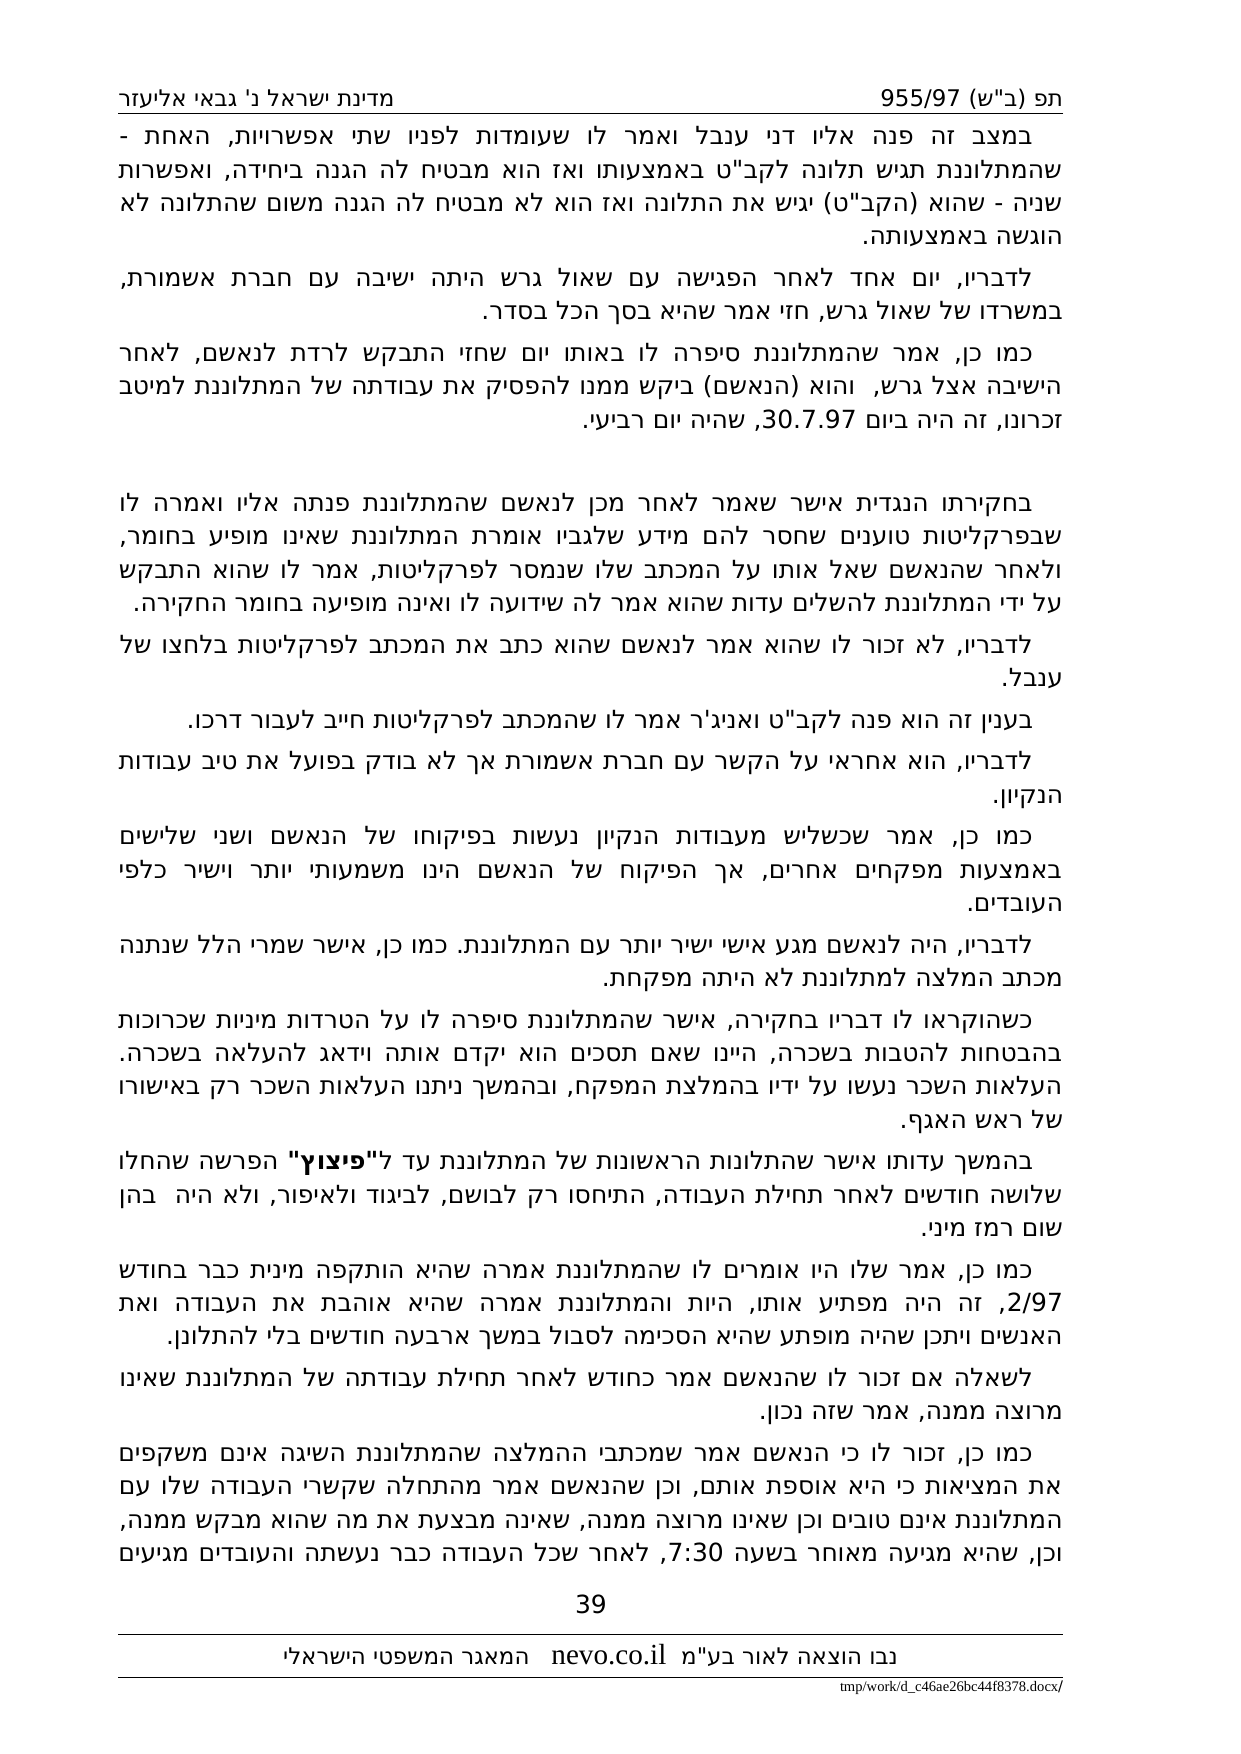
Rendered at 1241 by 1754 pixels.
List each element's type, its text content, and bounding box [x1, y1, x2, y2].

text בענין זה הוא פנה לקב"ט ואניג'ר אמר לו שהמכתב לפרקליטות חייב לעבור דרכו. [118, 701, 1063, 735]
text לדבריו, יום אחד לאחר הפגישה עם שאול גרש היתה ישיבה עם חברת אשמורת, במשרדו של שאול גרש, חזי אמר שהיא בסך הכל בסדר. [118, 260, 1063, 326]
text לדבריו, הוא אחראי על הקשר עם חברת אשמורת אך לא בודק בפועל את טיב עבודות הנקיון. [118, 743, 1063, 810]
text כשהוקראו לו דבריו בחקירה, אישר שהמתלוננת סיפרה לו על הטרדות מיניות שכרוכות בהבטחות להטבות בשכרה, היינו שאם תסכים הוא יקדם אותה וידאג להעלאה בשכרה. העלאות השכר נעשו על ידיו בהמלצת המפקח, ובהמשך ניתנו העלאות השכר רק באישורו של ראש האגף. [118, 1001, 1063, 1135]
text בהמשך עדותו אישר שהתלונות הראשונות של המתלוננת עד ל"פיצוץ" הפרשה שהחלו שלושה חודשים לאחר תחילת העבודה, התיחסו רק לבושם, לביגוד ולאיפור, ולא היה בהן שום רמז מיני. [118, 1143, 1063, 1243]
text כמו כן, אמר שכשליש מעבודות הנקיון נעשות בפיקוחו של הנאשם ושני שלישים באמצעות מפקחים אחרים, אך הפיקוח של הנאשם הינו משמעותי יותר וישיר כלפי העובדים. [118, 818, 1063, 918]
text לדבריו, היה לנאשם מגע אישי ישיר יותר עם המתלוננת. כמו כן, אישר שמרי הלל שנתנה מכתב המלצה למתלוננת לא היתה מפקחת. [118, 926, 1063, 993]
text כמו כן, אמר שלו היו אומרים לו שהמתלוננת אמרה שהיא הותקפה מינית כבר בחודש 2/97, זה היה מפתיע אותו, היות והמתלוננת אמרה שהיא אוהבת את העבודה ואת האנשים ויתכן שהיה מופתע שהיא הסכימה לסבול במשך ארבעה חודשים בלי להתלונן. [118, 1251, 1063, 1351]
text כמו כן, אמר שהמתלוננת סיפרה לו באותו יום שחזי התבקש לרדת לנאשם, לאחר הישיבה אצל גרש, והוא (הנאשם) ביקש ממנו להפסיק את עבודתה של המתלוננת למיטב זכרונו, זה היה ביום 30.7.97, שהיה יום רביעי. [118, 335, 1063, 435]
text לשאלה אם זכור לו שהנאשם אמר כחודש לאחר תחילת עבודתה של המתלוננת שאינו מרוצה ממנה, אמר שזה נכון. [118, 1360, 1063, 1426]
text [118, 1435, 1063, 1568]
text לדבריו, לא זכור לו שהוא אמר לנאשם שהוא כתב את המכתב לפרקליטות בלחצו של ענבל. [118, 626, 1063, 693]
text במצב זה פנה אליו דני ענבל ואמר לו שעומדות לפניו שתי אפשרויות, האחת - שהמתלוננת תגיש תלונה לקב"ט באמצעותו ואז הוא מבטיח לה הגנה ביחידה, ואפשרות שניה - שהוא (הקב"ט) יגיש את התלונה ואז הוא לא מבטיח לה הגנה משום שהתלונה לא הוגשה באמצעותה. [118, 118, 1063, 251]
text בחקירתו הנגדית אישר שאמר לאחר מכן לנאשם שהמתלוננת פנתה אליו ואמרה לו שבפרקליטות טוענים שחסר להם מידע שלגביו אומרת המתלוננת שאינו מופיע בחומר, ולאחר שהנאשם שאל אותו על המכתב שלו שנמסר לפרקליטות, אמר לו שהוא התבקש על ידי המתלוננת להשלים עדות שהוא אמר לה שידועה לו ואינה מופיעה בחומר החקירה. [118, 485, 1063, 618]
